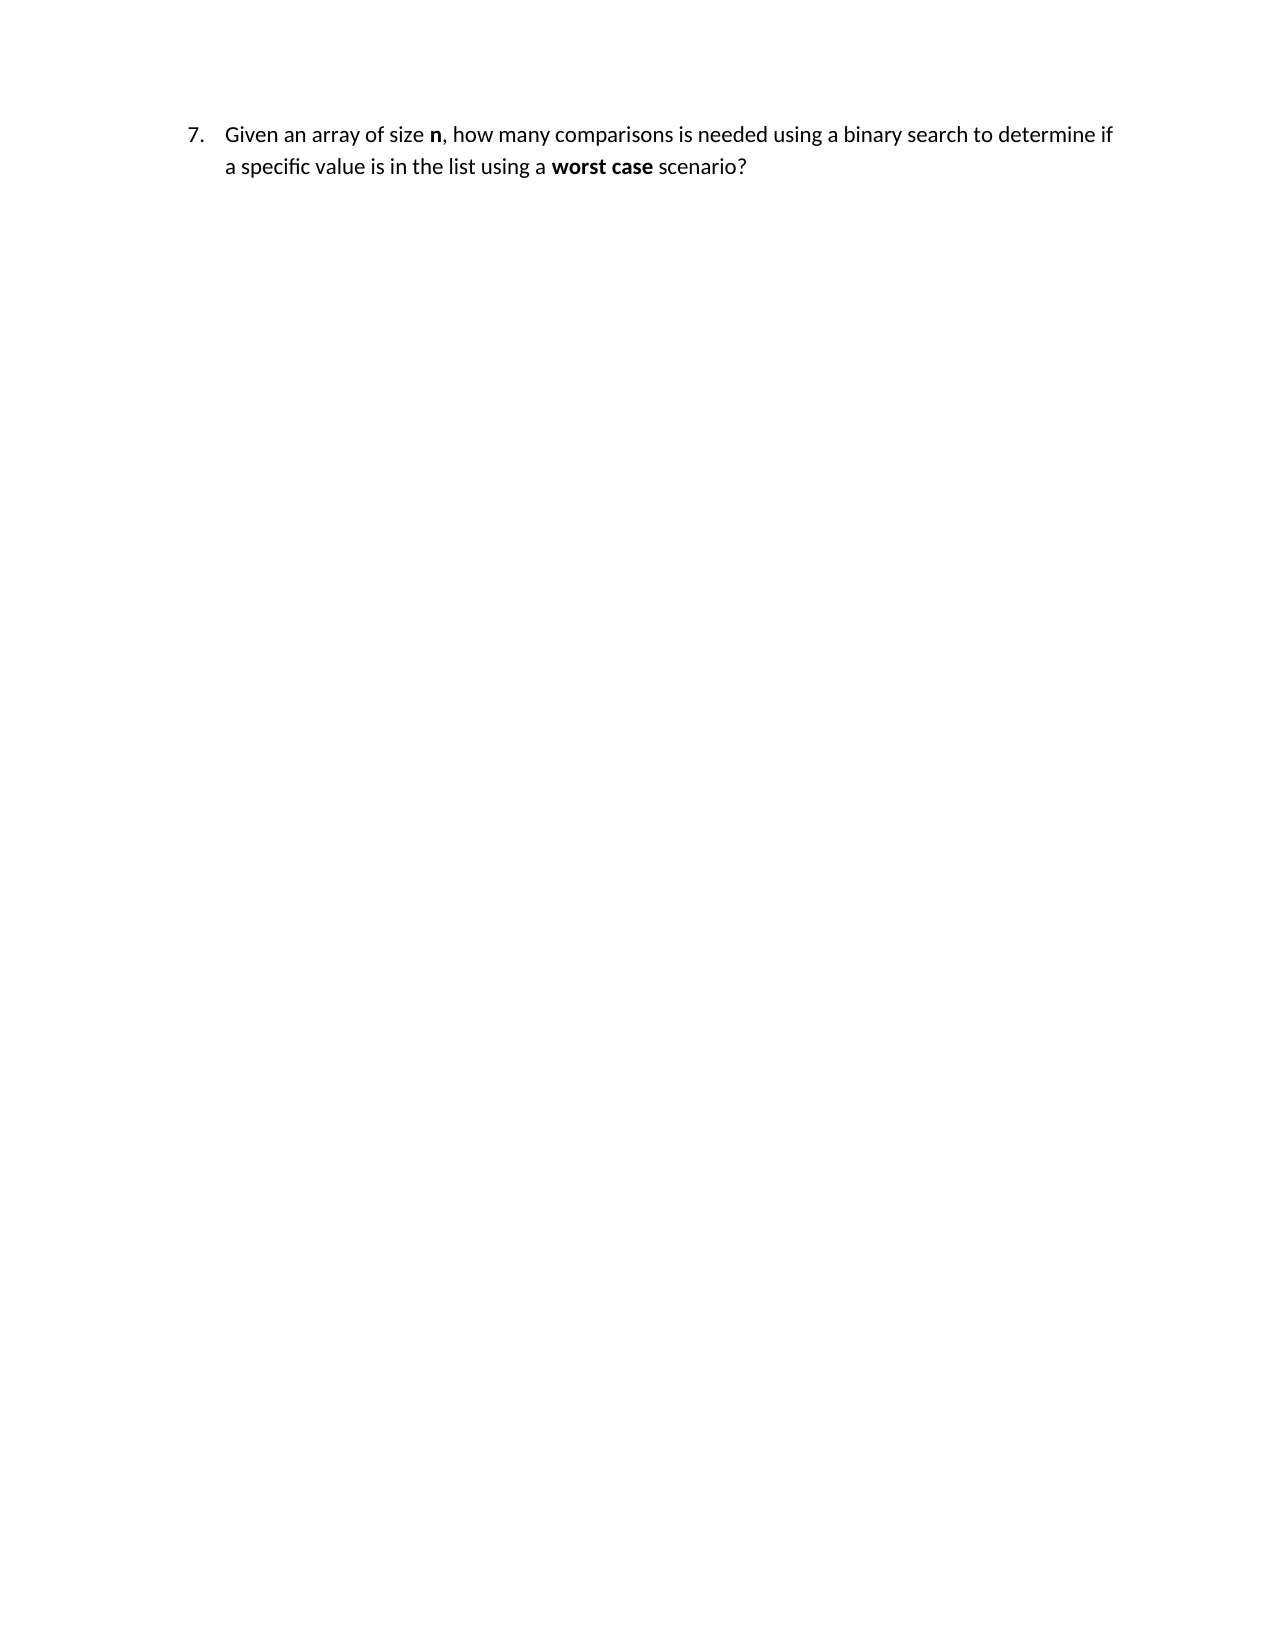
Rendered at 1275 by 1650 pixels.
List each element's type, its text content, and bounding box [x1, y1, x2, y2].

list Given an array of size n, how many comparisons is needed using a binary search to determine if a specific value is in the list using a worst case scenario? [187, 120, 1125, 180]
